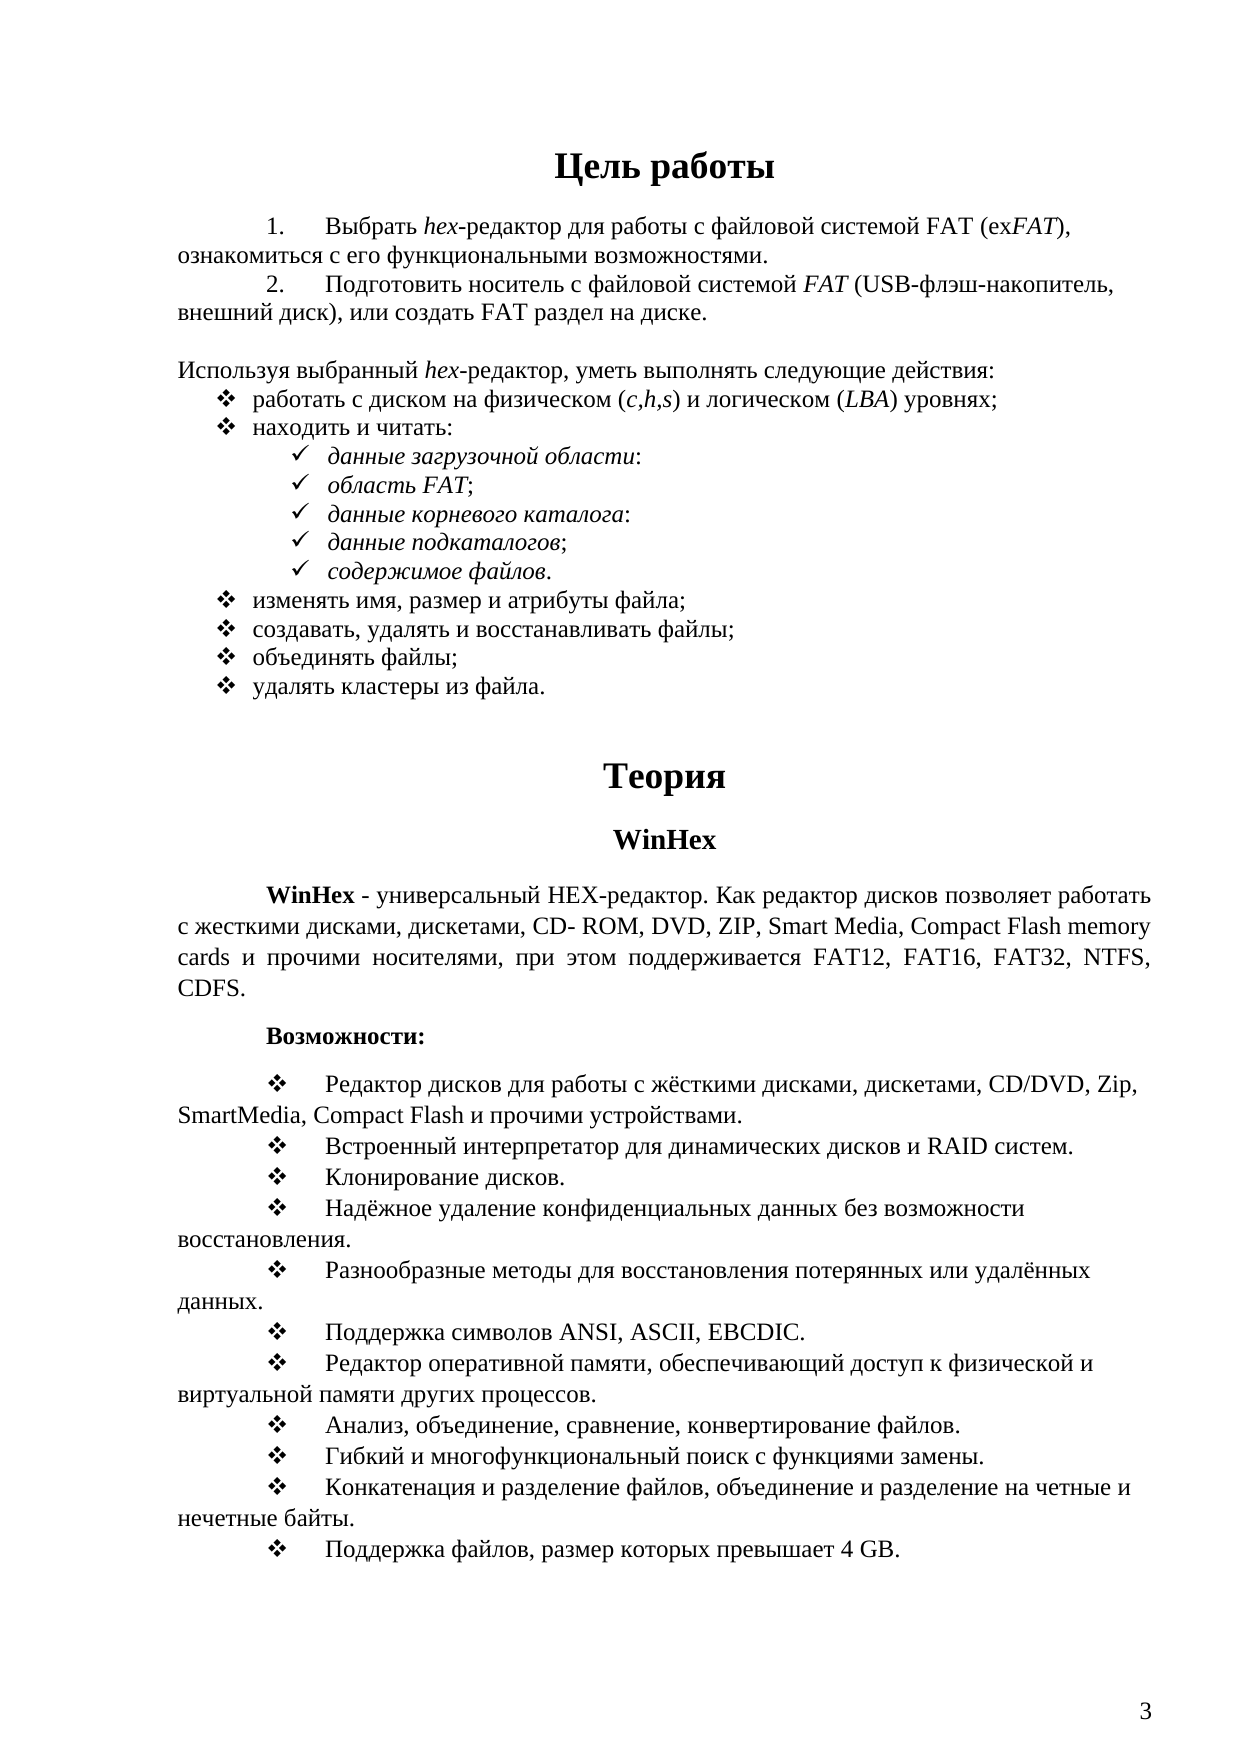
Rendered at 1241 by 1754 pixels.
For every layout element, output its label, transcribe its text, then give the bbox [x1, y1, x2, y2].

subtitle Цель работы [177, 143, 1152, 186]
list работать с диском на физическом (c,h,s) и логическом (LBA) уровнях; [215, 384, 1152, 412]
list удалять кластеры из файла. [215, 671, 1152, 700]
list область FAT; [290, 470, 1152, 499]
list данные подкаталогов; [290, 527, 1152, 556]
list Гибкий и многофункциональный поиск с функциями замены. [177, 1441, 1152, 1470]
list Анализ, объединение, сравнение, конвертирование файлов. [177, 1410, 1152, 1439]
text Возможности: [177, 1021, 1152, 1050]
subtitle WinHex [177, 822, 1152, 855]
list Разнообразные методы для восстановления потерянных или удалённых данных. [177, 1255, 1152, 1315]
list Выбрать hex-редактор для работы с файловой системой FAT (exFAT), ознакомиться с его функциональными возможностями. [177, 211, 1152, 269]
list Поддержка символов ANSI, ASCII, EBCDIC. [177, 1317, 1152, 1346]
list Поддержка файлов, размер которых превышает 4 GB. [177, 1534, 1152, 1563]
list Конкатенация и разделение файлов, объединение и разделение на четные и нечетные байты. [177, 1472, 1152, 1532]
list содержимое файлов. [290, 556, 1152, 585]
list изменять имя, размер и атрибуты файла; [215, 585, 1152, 614]
list Редактор дисков для работы с жёсткими дисками, дискетами, CD/DVD, Zip, SmartMedia, Compact Flash и прочими устройствами. [177, 1069, 1152, 1129]
list объединять файлы; [215, 642, 1152, 671]
list Редактор оперативной памяти, обеспечивающий доступ к физической и виртуальной памяти других процессов. [177, 1348, 1152, 1408]
list создавать, удалять и восстанавливать файлы; [215, 614, 1152, 642]
list находить и читать: [215, 412, 1152, 441]
text WinHex - универсальный HEX-редактор. Как редактор дисков позволяет работать с жесткими дисками, дискетами, CD- ROM, DVD, ZIP, Smart Media, Compact Flash memory cards и прочими носителями, при этом поддерживается FAT12, FAT16, FAT32, NTFS, CDFS. [177, 880, 1152, 1002]
list Клонирование дисков. [177, 1162, 1152, 1191]
list Встроенный интерпретатор для динамических дисков и RAID систем. [177, 1131, 1152, 1160]
list данные загрузочной области: [290, 441, 1152, 470]
list данные корневого каталога: [290, 499, 1152, 527]
list Надёжное удаление конфиденциальных данных без возможности восстановления. [177, 1193, 1152, 1253]
list Подготовить носитель с файловой системой FAT (USB-флэш-накопитель, внешний диск), или создать FAT раздел на диске. [177, 269, 1152, 326]
text Используя выбранный hex-редактор, уметь выполнять следующие действия: [177, 355, 1152, 384]
subtitle Теория [177, 754, 1152, 797]
